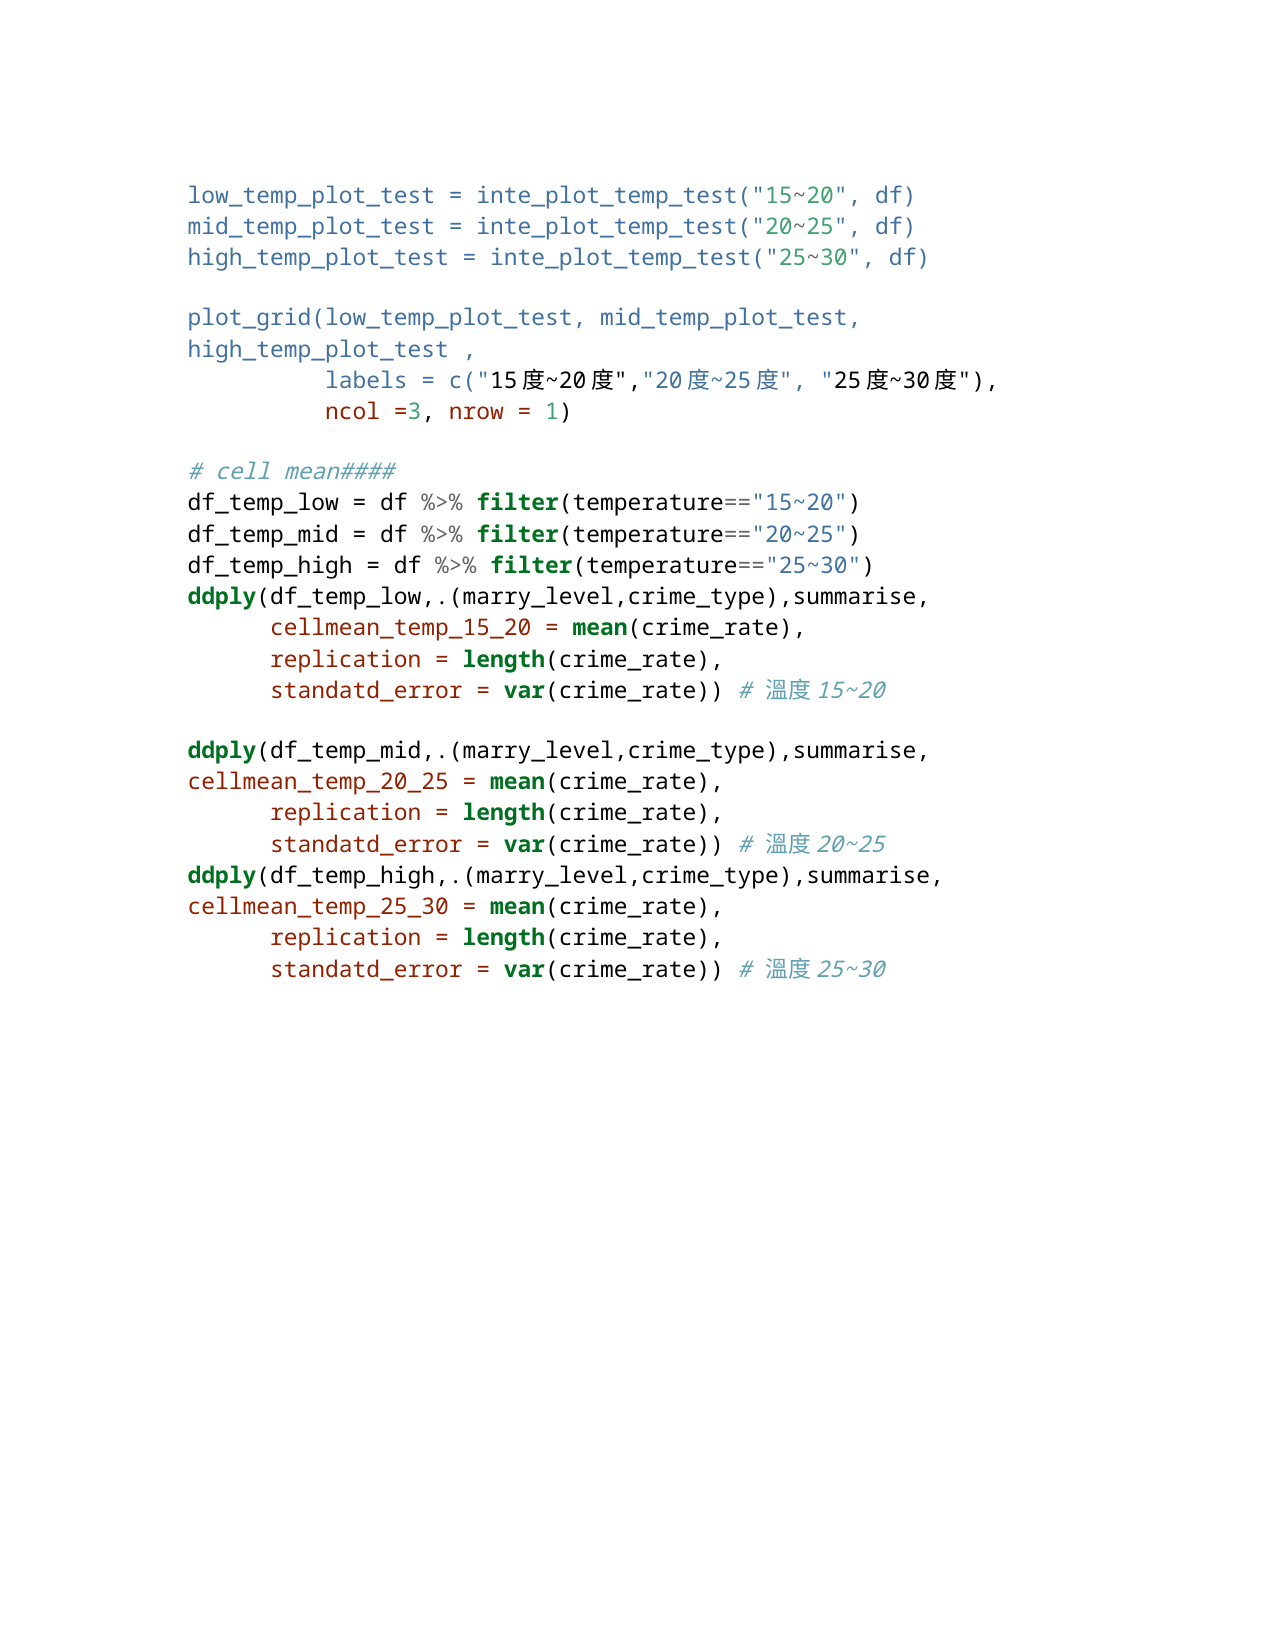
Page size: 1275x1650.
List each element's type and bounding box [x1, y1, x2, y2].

text [187, 150, 1087, 984]
